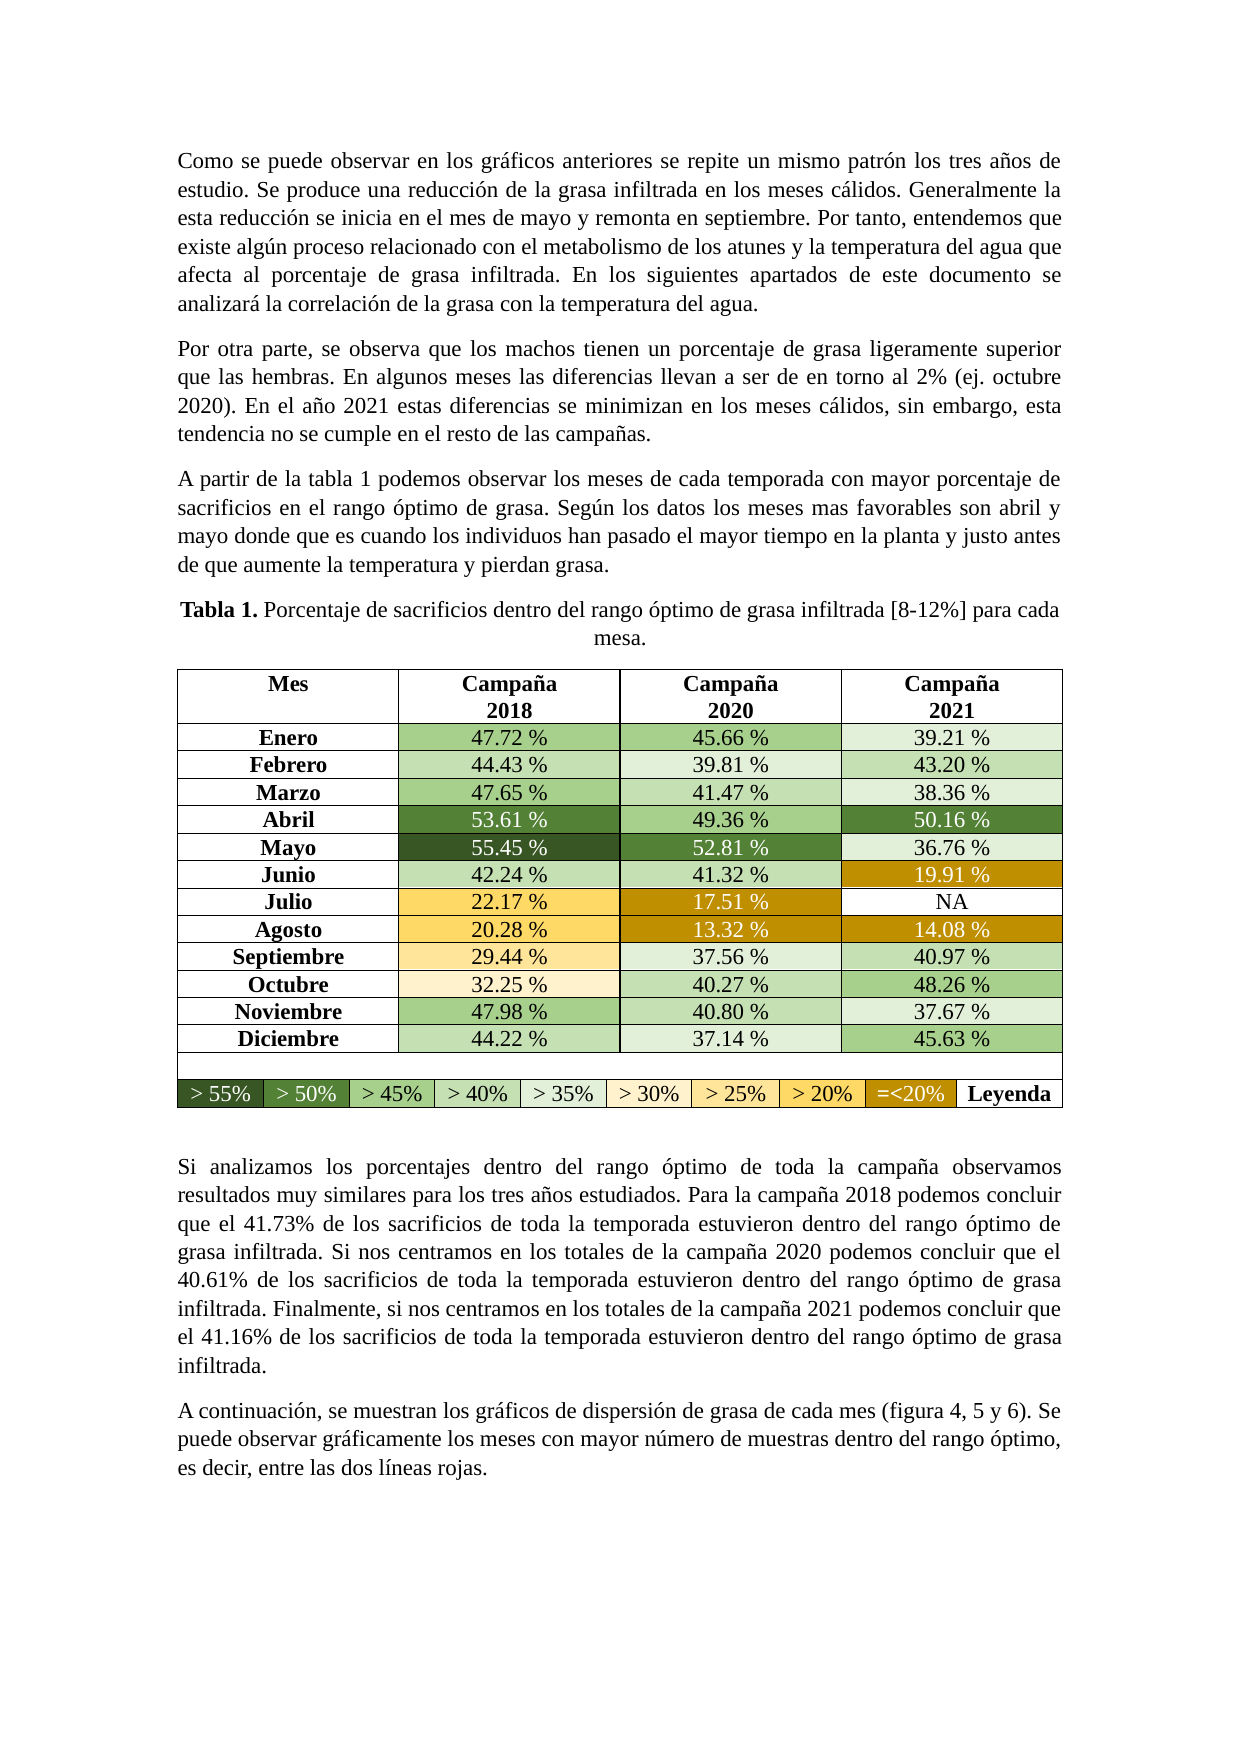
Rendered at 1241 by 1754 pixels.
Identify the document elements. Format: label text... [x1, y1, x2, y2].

table_cell 45.63 % [842, 1025, 1062, 1052]
table_cell > 55% [178, 1080, 263, 1107]
table_cell 32.25 % [399, 971, 619, 997]
table_cell Marzo [178, 779, 398, 805]
table_cell 37.56 % [621, 943, 841, 969]
table_cell Mayo [178, 834, 398, 860]
table_cell > 35% [521, 1080, 606, 1107]
table_cell 53.61 % [399, 806, 619, 833]
table_cell Septiembre [178, 943, 398, 969]
table_cell Enero [178, 724, 398, 750]
table_cell 47.98 % [399, 998, 619, 1024]
table_cell > 20% [780, 1080, 865, 1107]
text A continuación, se muestran los gráficos de dispersión de grasa de cada mes (figura 4, 5 y 6). Se puede observar gráficamente los meses con mayor número de muestras dentro del rango óptimo, es decir, entre las dos líneas rojas. [177, 1397, 1063, 1480]
table_cell 43.20 % [842, 751, 1062, 778]
table_cell 39.21 % [842, 724, 1062, 750]
table_cell 40.97 % [842, 943, 1062, 969]
table_cell =<20% [866, 1080, 956, 1107]
table_cell Noviembre [178, 998, 398, 1024]
table_cell 47.72 % [399, 724, 619, 750]
table_cell Agosto [178, 916, 398, 942]
table_cell 40.80 % [621, 998, 841, 1024]
table_cell Abril [178, 806, 398, 833]
table_cell 14.08 % [842, 916, 1062, 942]
table_cell > 40% [435, 1080, 520, 1107]
table_cell > 50% [264, 1080, 349, 1107]
table_cell Diciembre [178, 1025, 398, 1052]
table_cell NA [842, 889, 1062, 915]
table_cell Julio [178, 889, 398, 915]
table_cell > 45% [350, 1080, 434, 1107]
table_cell 36.76 % [842, 834, 1062, 860]
table_header Campaña 2020 [621, 670, 841, 723]
table_cell 44.22 % [399, 1025, 619, 1052]
table_header Campaña 2021 [842, 670, 1062, 723]
text A partir de la tabla 1 podemos observar los meses de cada temporada con mayor porcentaje de sacrificios en el rango óptimo de grasa. Según los datos los meses mas favorables son abril y mayo donde que es cuando los individuos han pasado el mayor tiempo en la planta y justo antes de que aumente la temperatura y pierdan grasa. [177, 465, 1063, 577]
table_cell 29.44 % [399, 943, 619, 969]
table_cell 37.67 % [842, 998, 1062, 1024]
table_cell 48.26 % [842, 971, 1062, 997]
table_cell [178, 1053, 1062, 1079]
table_cell 13.32 % [621, 916, 841, 942]
table_cell 55.45 % [399, 834, 619, 860]
table_cell Junio [178, 861, 398, 887]
text Por otra parte, se observa que los machos tienen un porcentaje de grasa ligeramente superior que las hembras. En algunos meses las diferencias llevan a ser de en torno al 2% (ej. octubre 2020). En el año 2021 estas diferencias se minimizan en los meses cálidos, sin embargo, esta tendencia no se cumple en el resto de las campañas. [177, 335, 1063, 447]
table_cell 19.91 % [842, 861, 1062, 887]
table_cell 41.47 % [621, 779, 841, 805]
table_cell > 25% [692, 1080, 779, 1107]
text Como se puede observar en los gráficos anteriores se repite un mismo patrón los tres años de estudio. Se produce una reducción de la grasa infiltrada en los meses cálidos. Generalmente la esta reducción se inicia en el mes de mayo y remonta en septiembre. Por tanto, entendemos que existe algún proceso relacionado con el metabolismo de los atunes y la temperatura del agua que afecta al porcentaje de grasa infiltrada. En los siguientes apartados de este documento se analizará la correlación de la grasa con la temperatura del agua. [177, 148, 1063, 316]
text Si analizamos los porcentajes dentro del rango óptimo de toda la campaña observamos resultados muy similares para los tres años estudiados. Para la campaña 2018 podemos concluir que el 41.73% de los sacrificios de toda la temporada estuvieron dentro del rango óptimo de grasa infiltrada. Si nos centramos en los totales de la campaña 2020 podemos concluir que el 40.61% de los sacrificios de toda la temporada estuvieron dentro del rango óptimo de grasa infiltrada. Finalmente, si nos centramos en los totales de la campaña 2021 podemos concluir que el 41.16% de los sacrificios de toda la temporada estuvieron dentro del rango óptimo de grasa infiltrada. [177, 1153, 1063, 1378]
table_cell 38.36 % [842, 779, 1062, 805]
table_header Mes [178, 670, 398, 723]
table_cell 50.16 % [842, 806, 1062, 833]
table_cell 42.24 % [399, 861, 619, 887]
table_cell 22.17 % [399, 889, 619, 915]
table_cell 44.43 % [399, 751, 619, 778]
table_cell Febrero [178, 751, 398, 778]
text Tabla 1. Porcentaje de sacrificios dentro del rango óptimo de grasa infiltrada [8-12%] para cada mesa. [177, 596, 1063, 651]
table_cell 40.27 % [621, 971, 841, 997]
table_header Campaña 2018 [399, 670, 619, 723]
table_cell 47.65 % [399, 779, 619, 805]
table_cell > 30% [607, 1080, 691, 1107]
table_cell 39.81 % [621, 751, 841, 778]
table_cell 20.28 % [399, 916, 619, 942]
table_cell 49.36 % [621, 806, 841, 833]
table_cell 41.32 % [621, 861, 841, 887]
table_cell 52.81 % [621, 834, 841, 860]
table_cell Leyenda [957, 1080, 1062, 1107]
table_cell 37.14 % [621, 1025, 841, 1052]
table_cell 17.51 % [621, 889, 841, 915]
table_cell 45.66 % [621, 724, 841, 750]
table_cell Octubre [178, 971, 398, 997]
